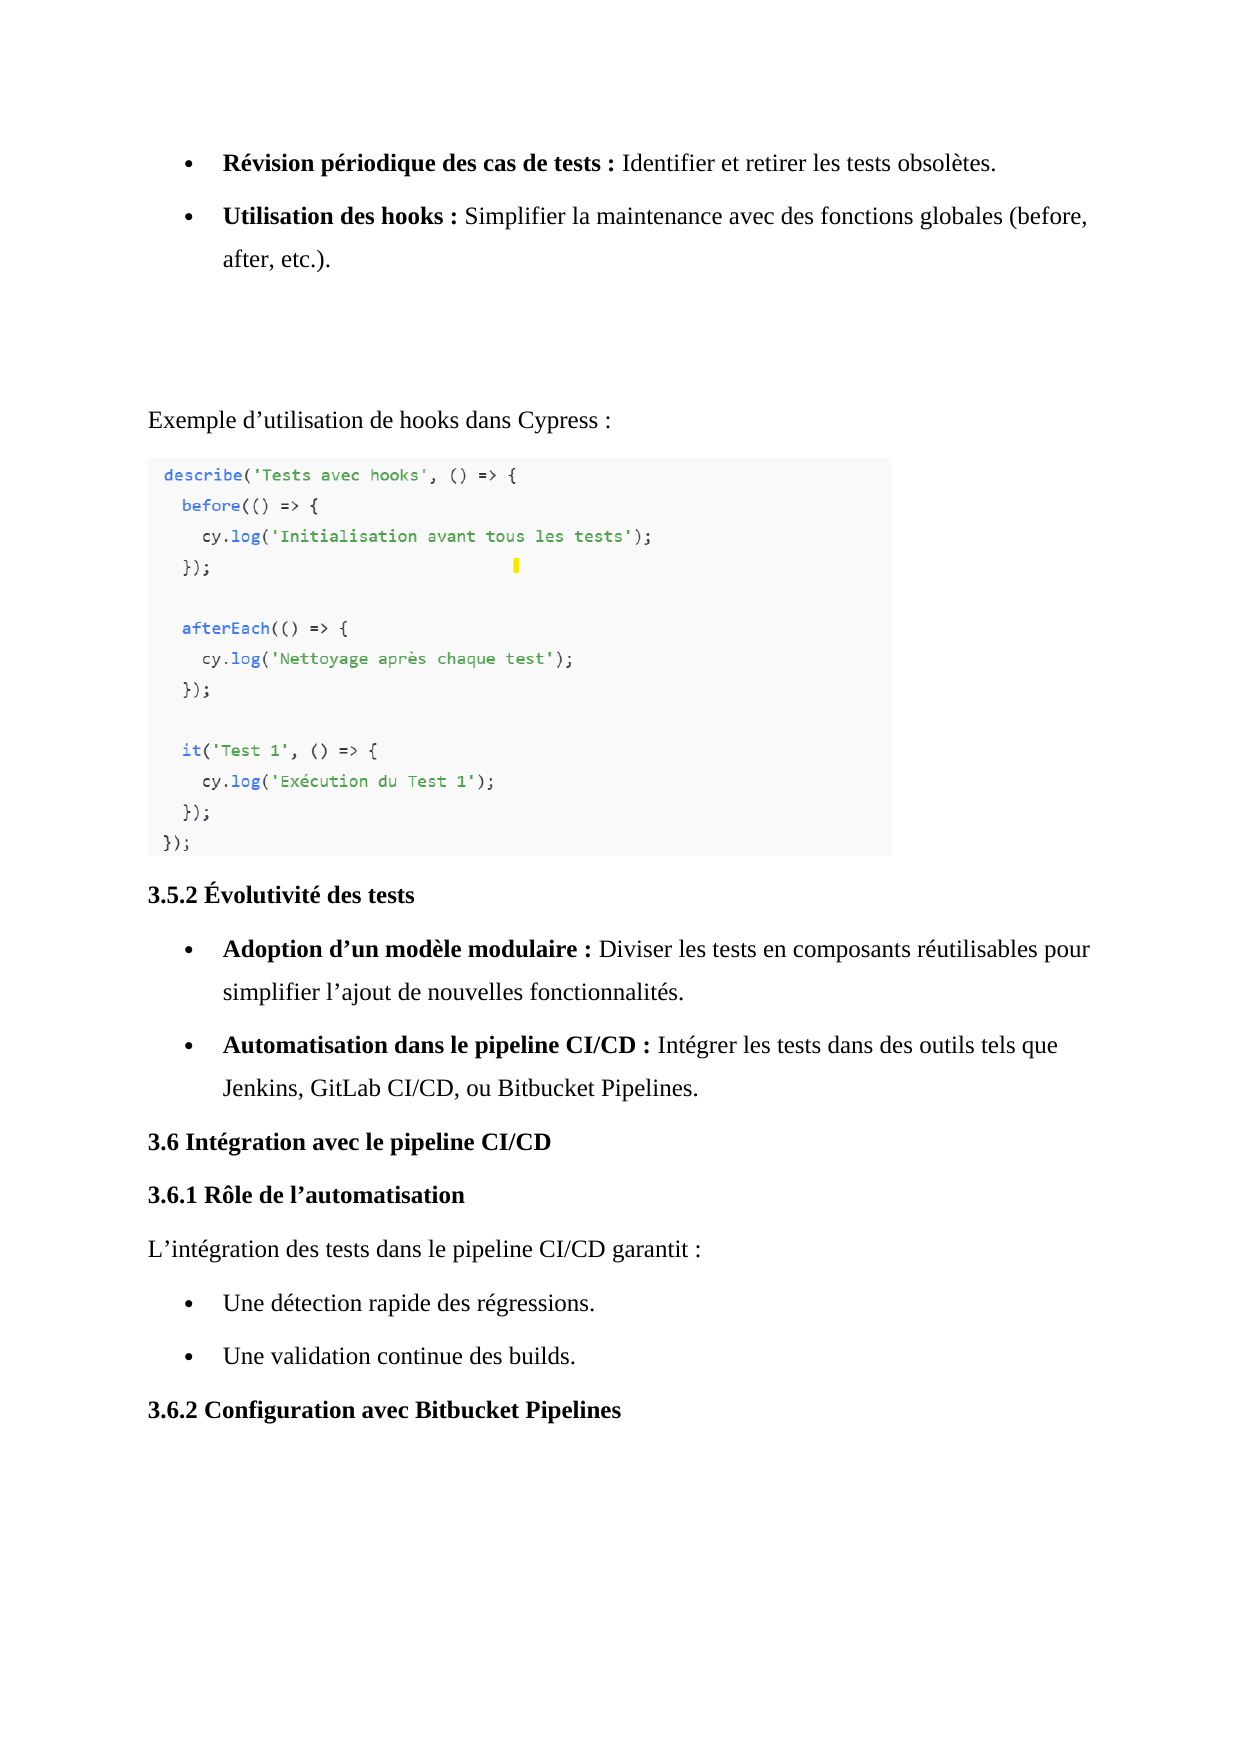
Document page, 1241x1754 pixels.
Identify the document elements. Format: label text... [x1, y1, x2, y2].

list Une validation continue des builds. [185, 1341, 1093, 1370]
list Une détection rapide des régressions. [185, 1288, 1093, 1316]
list Utilisation des hooks : Simplifier la maintenance avec des fonctions globales (before, after, etc.). [185, 201, 1093, 273]
text Exemple d’utilisation de hooks dans Cypress : [148, 405, 1093, 434]
list Révision périodique des cas de tests : Identifier et retirer les tests obsolètes. [185, 148, 1093, 176]
picture [147, 458, 892, 856]
text 3.5.2 Évolutivité des tests [148, 880, 1093, 909]
text 3.6.1 Rôle de l’automatisation [148, 1181, 1093, 1209]
list Adoption d’un modèle modulaire : Diviser les tests en composants réutilisables pour simplifier l’ajout de nouvelles fonctionnalités. [185, 934, 1093, 1006]
text L’intégration des tests dans le pipeline CI/CD garantit : [148, 1234, 1093, 1263]
list Automatisation dans le pipeline CI/CD : Intégrer les tests dans des outils tels que Jenkins, GitLab CI/CD, ou Bitbucket Pipelines. [185, 1030, 1093, 1102]
text 3.6 Intégration avec le pipeline CI/CD [148, 1127, 1093, 1156]
text 3.6.2 Configuration avec Bitbucket Pipelines [148, 1395, 1093, 1423]
